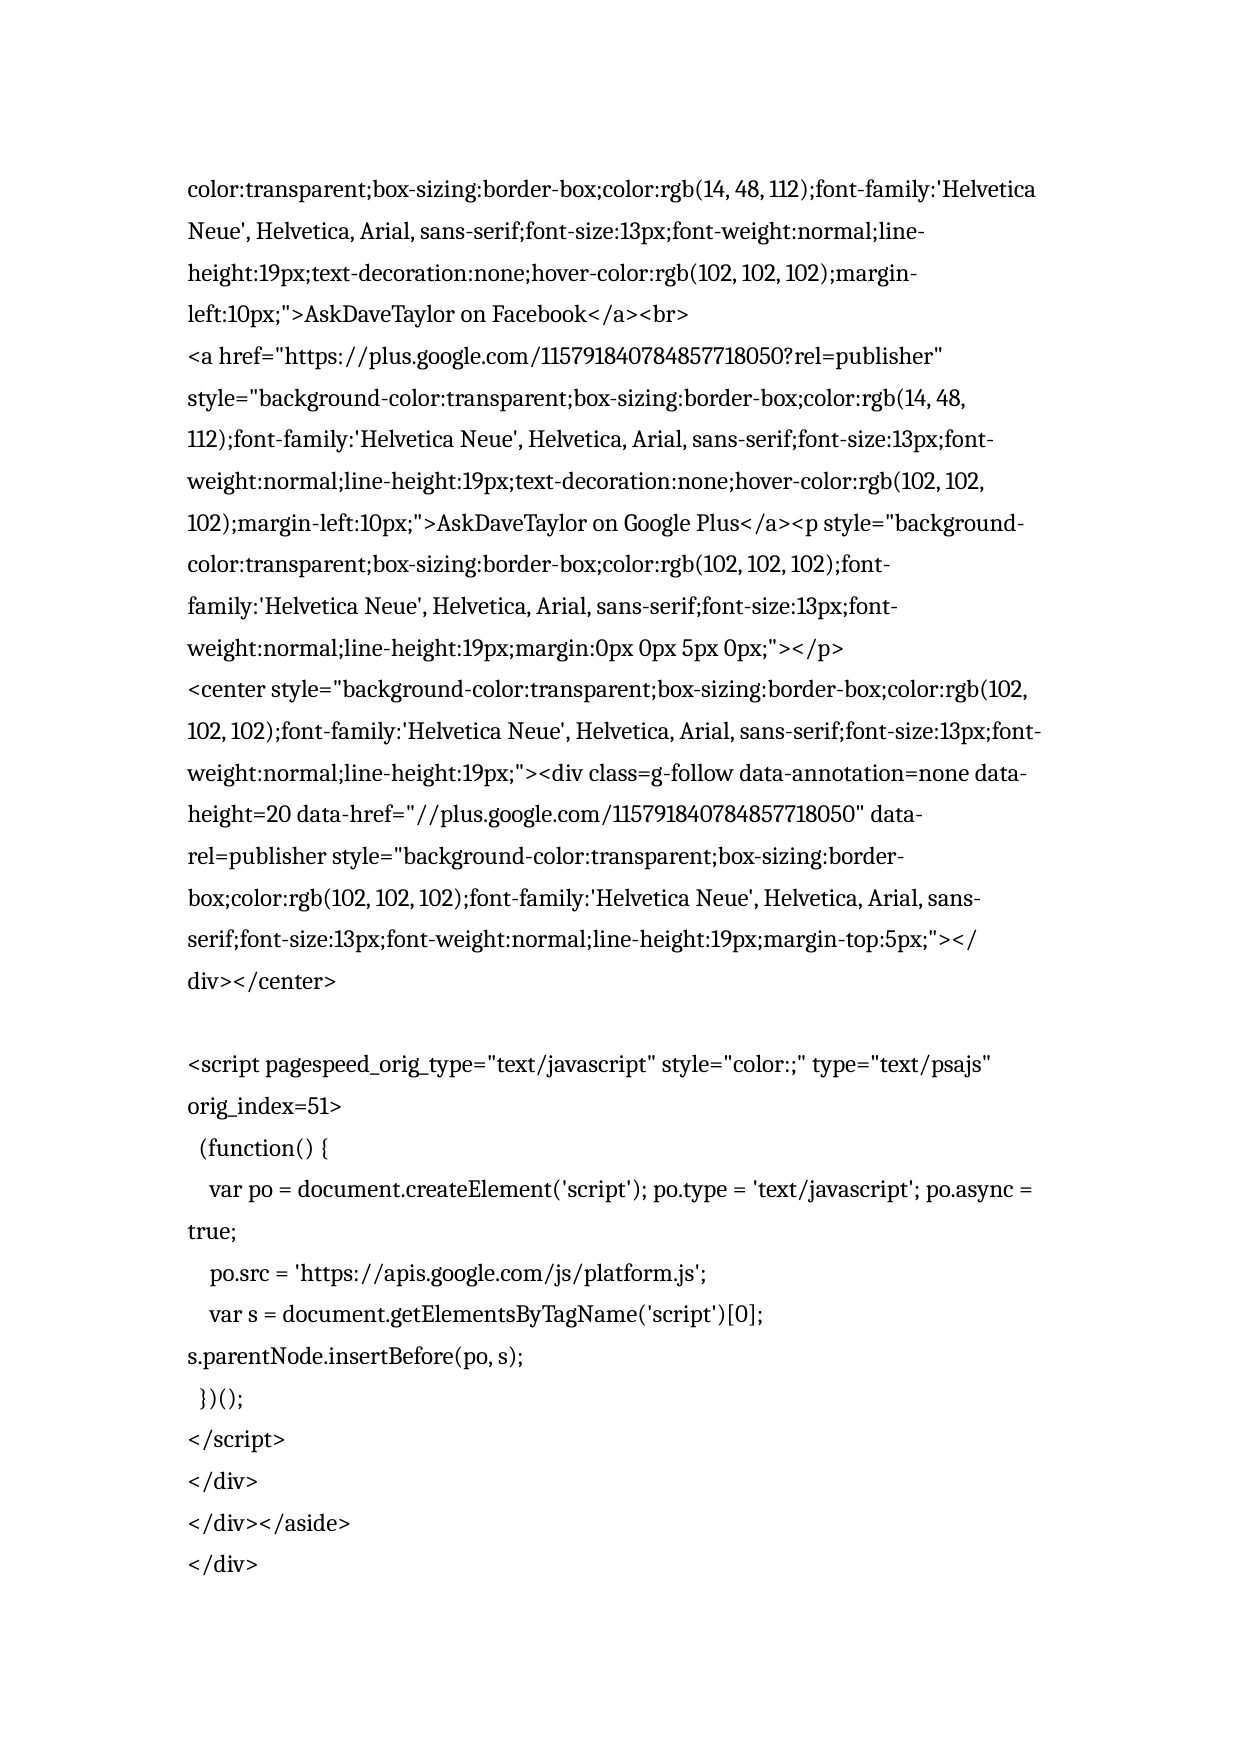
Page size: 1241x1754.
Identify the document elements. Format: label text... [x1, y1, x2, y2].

text var s = document.getElementsByTagName('script')[0]; s.parentNode.insertBefore(po, s); [187, 1294, 1053, 1377]
text })(); [187, 1377, 1053, 1419]
text var po = document.createElement('script'); po.type = 'text/javascript'; po.async = true; [187, 1169, 1053, 1252]
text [187, 169, 1053, 335]
text <script pagespeed_orig_type="text/javascript" style="color:;" type="text/psajs" orig_index=51> [187, 1044, 1053, 1127]
text </script> [187, 1419, 1053, 1460]
text po.src = 'https://apis.google.com/js/platform.js'; [187, 1252, 1053, 1294]
text <center style="background-color:transparent;box-sizing:border-box;color:rgb(102, 102, 102);font-family:'Helvetica Neue', Helvetica, Arial, sans-serif;font-size:13px;font-weight:normal;line-height:19px;"><div class=g-follow data-annotation=none data-height=20 data-href="//plus.google.com/115791840784857718050" data-rel=publisher style="background-color:transparent;box-sizing:border-box;color:rgb(102, 102, 102);font-family:'Helvetica Neue', Helvetica, Arial, sans-serif;font-size:13px;font-weight:normal;line-height:19px;margin-top:5px;"></div></center> [187, 669, 1053, 1002]
text </div> [187, 1544, 1053, 1585]
text (function() { [187, 1127, 1053, 1169]
text <a href="https://plus.google.com/115791840784857718050?rel=publisher" style="background-color:transparent;box-sizing:border-box;color:rgb(14, 48, 112);font-family:'Helvetica Neue', Helvetica, Arial, sans-serif;font-size:13px;font-weight:normal;line-height:19px;text-decoration:none;hover-color:rgb(102, 102, 102);margin-left:10px;">AskDaveTaylor on Google Plus</a><p style="background-color:transparent;box-sizing:border-box;color:rgb(102, 102, 102);font-family:'Helvetica Neue', Helvetica, Arial, sans-serif;font-size:13px;font-weight:normal;line-height:19px;margin:0px 0px 5px 0px;"></p> [187, 335, 1053, 669]
text </div></aside> [187, 1502, 1053, 1544]
text </div> [187, 1460, 1053, 1502]
